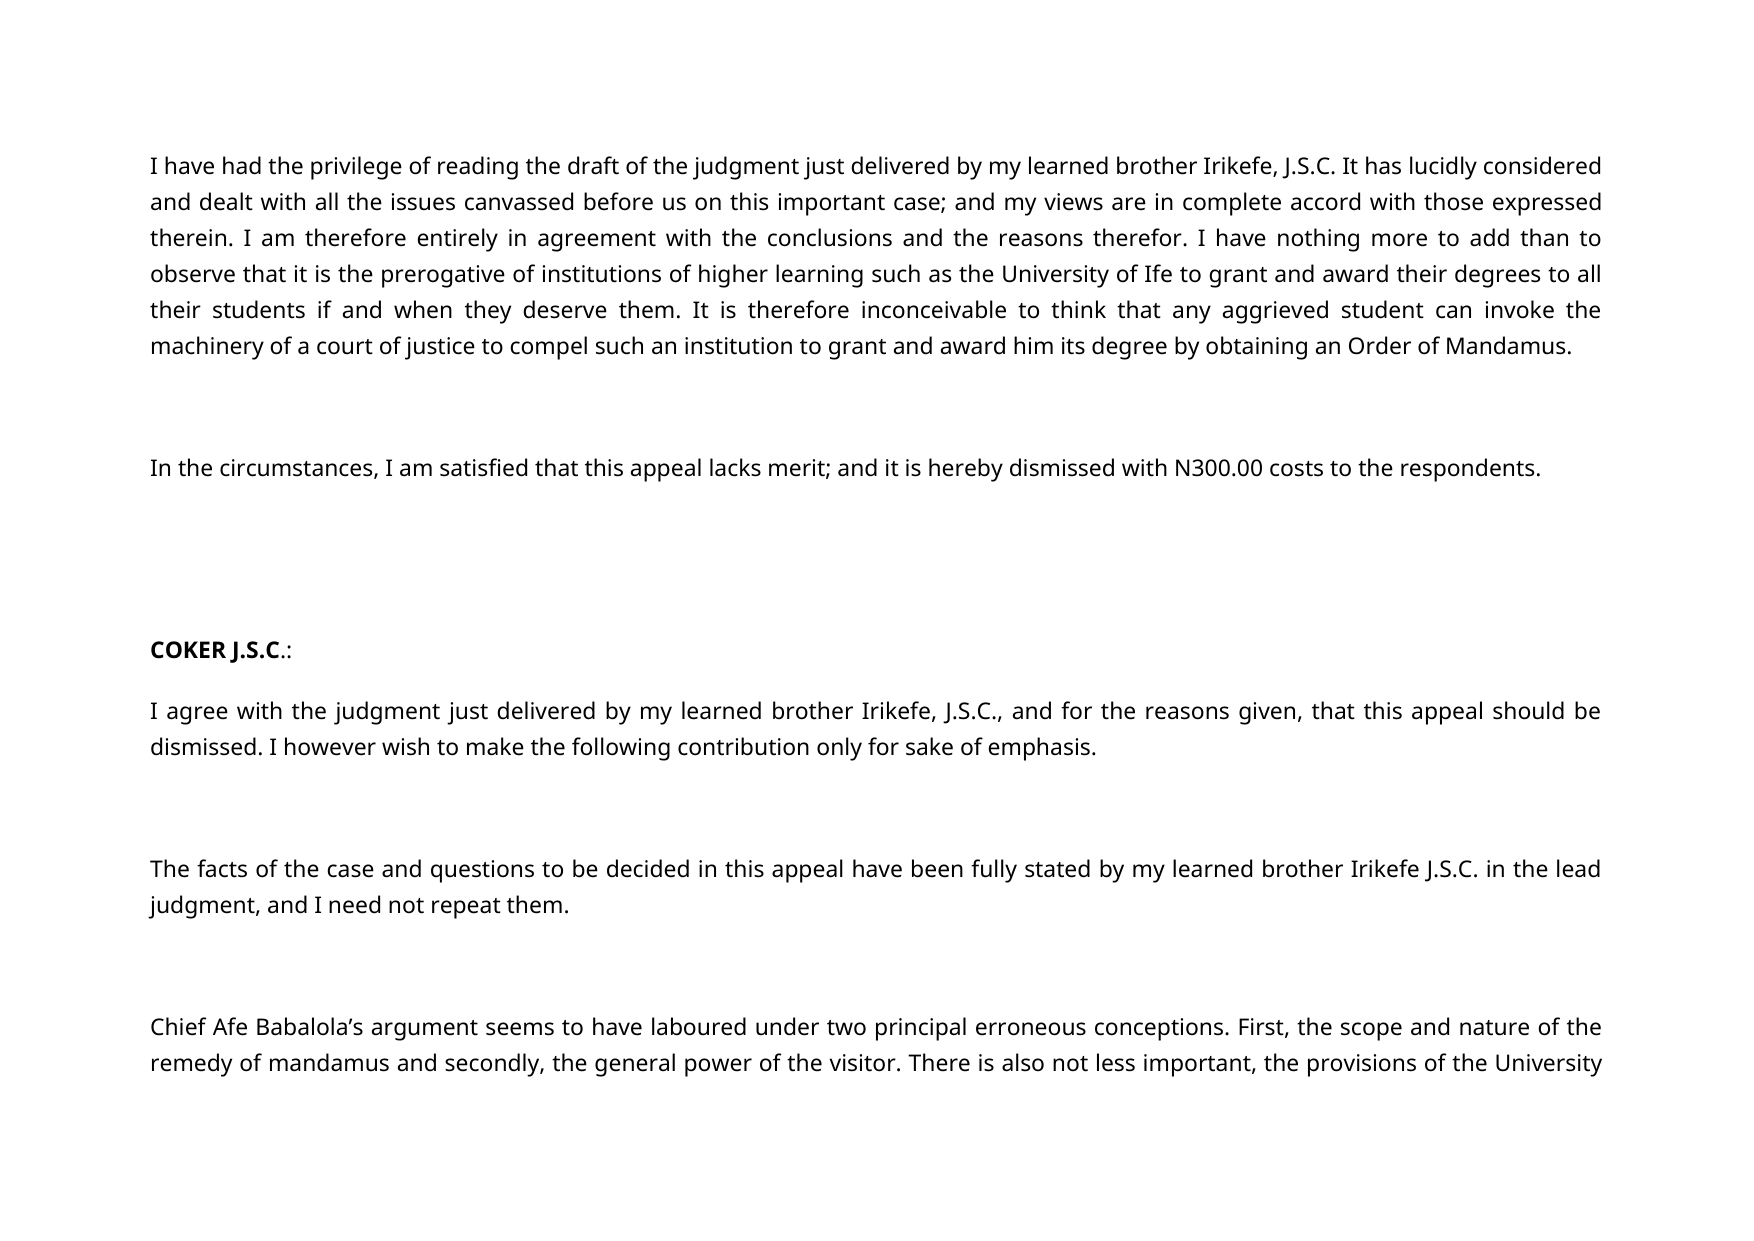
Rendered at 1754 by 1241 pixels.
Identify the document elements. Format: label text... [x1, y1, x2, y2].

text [150, 1011, 1604, 1078]
text COKER J.S.C.: [150, 634, 1604, 666]
text I agree with the judgment just delivered by my learned brother Irikefe, J.S.C., and for the reasons given, that this appeal should be dismissed. I however wish to make the following contribution only for sake of emphasis. [150, 695, 1604, 762]
text In the circumstances, I am satisfied that this appeal lacks merit; and it is hereby dismissed with N300.00 costs to the respondents. [150, 452, 1604, 483]
text I have had the privilege of reading the draft of the judgment just delivered by my learned brother Irikefe, J.S.C. It has lucidly considered and dealt with all the issues canvassed before us on this important case; and my views are in complete accord with those expressed therein. I am therefore entirely in agreement with the conclusions and the reasons therefor. I have nothing more to add than to observe that it is the prerogative of institutions of higher learning such as the University of Ife to grant and award their degrees to all their students if and when they deserve them. It is therefore inconceivable to think that any aggrieved student can invoke the machinery of a court of justice to compel such an institution to grant and award him its degree by obtaining an Order of Mandamus. [150, 150, 1604, 361]
text The facts of the case and questions to be decided in this appeal have been fully stated by my learned brother Irikefe J.S.C. in the lead judgment, and I need not repeat them. [150, 853, 1604, 920]
